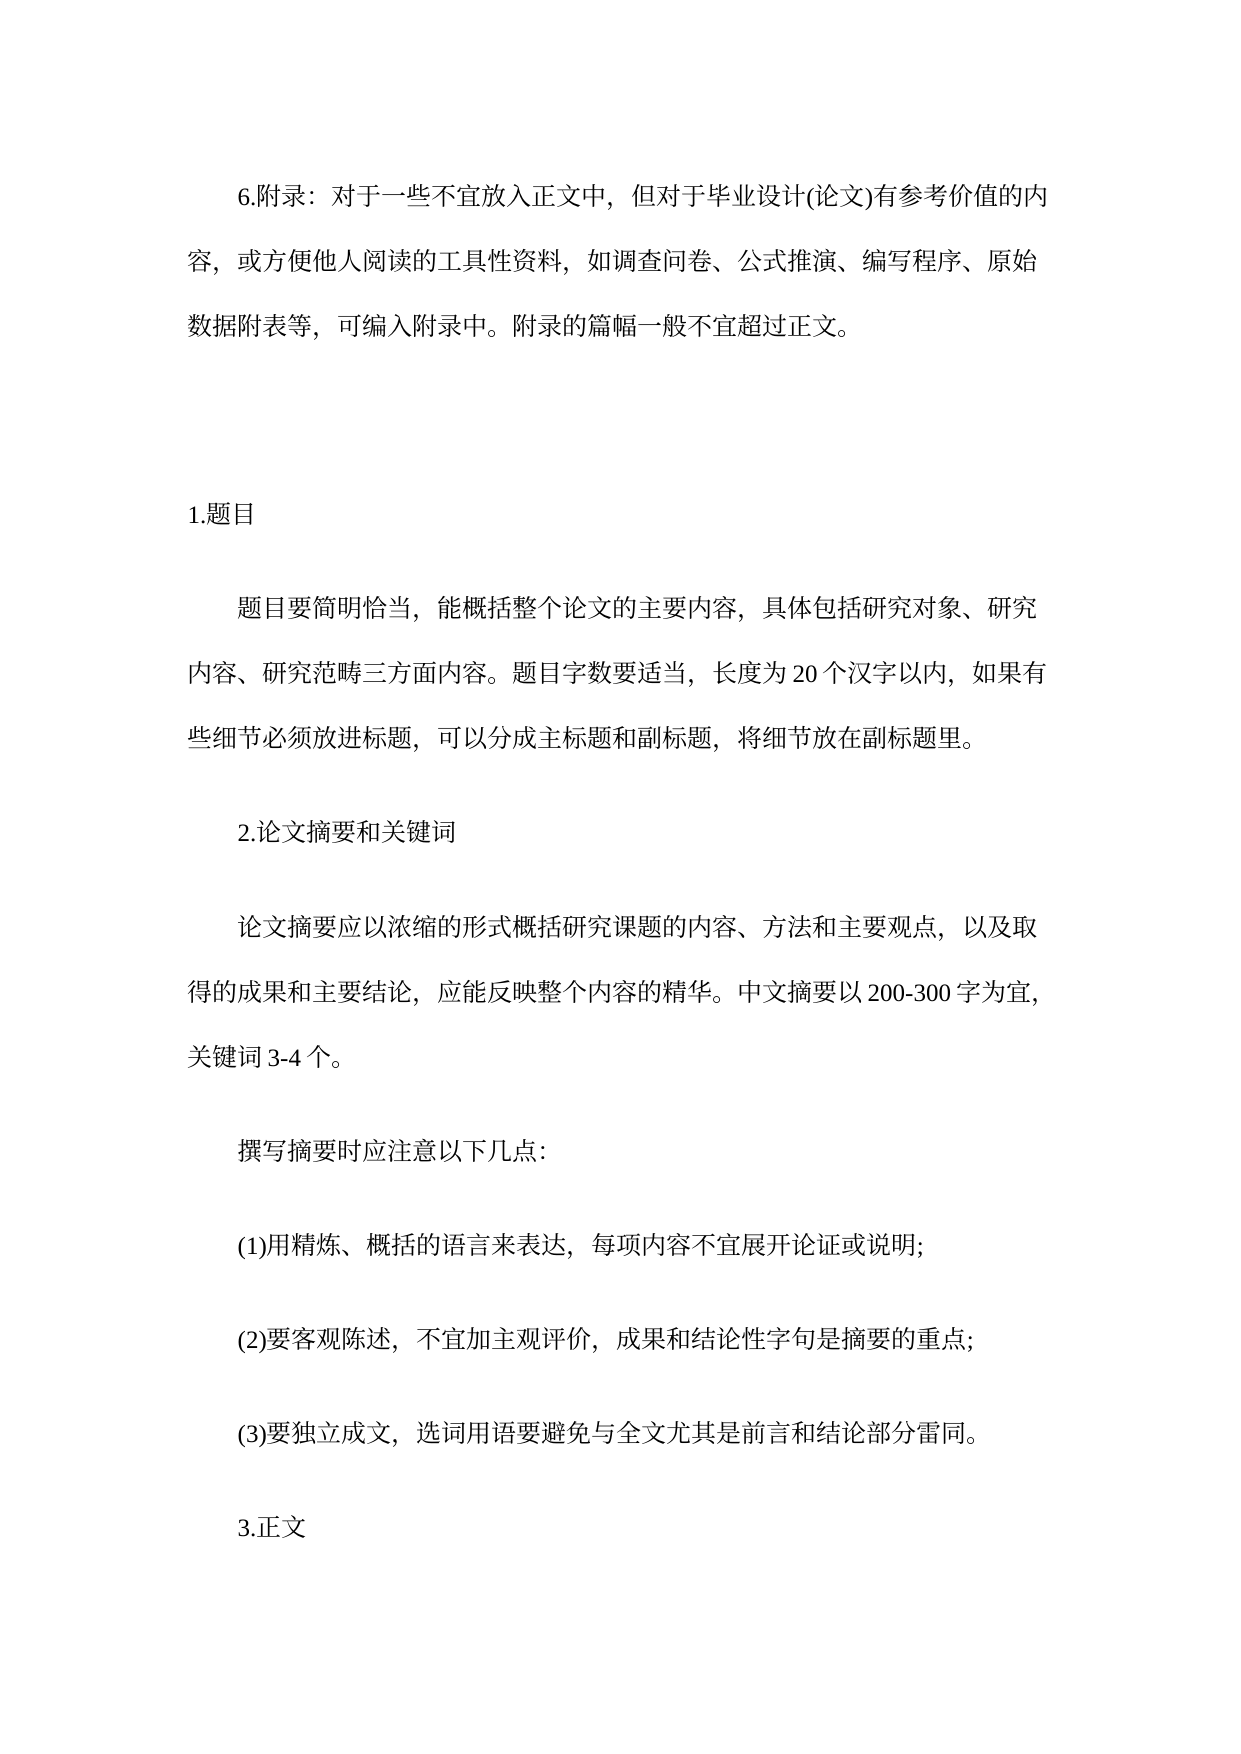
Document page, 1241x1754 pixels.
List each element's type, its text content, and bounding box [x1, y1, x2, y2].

text 撰写摘要时应注意以下几点： [187, 1117, 1053, 1182]
text (3)要独立成文，选词用语要避免与全文尤其是前言和结论部分雷同。 [187, 1399, 1053, 1464]
text 论文摘要应以浓缩的形式概括研究课题的内容、方法和主要观点，以及取得的成果和主要结论，应能反映整个内容的精华。中文摘要以200-300字为宜，关键词3-4个。 [187, 893, 1053, 1088]
text 3.正文 [187, 1494, 1053, 1559]
text 题目要简明恰当，能概括整个论文的主要内容，具体包括研究对象、研究内容、研究范畴三方面内容。题目字数要适当，长度为20个汉字以内，如果有些细节必须放进标题，可以分成主标题和副标题，将细节放在副标题里。 [187, 574, 1053, 769]
text 6.附录：对于一些不宜放入正文中，但对于毕业设计(论文)有参考价值的内容，或方便他人阅读的工具性资料，如调查问卷、公式推演、编写程序、原始数据附表等，可编入附录中。附录的篇幅一般不宜超过正文。 [187, 162, 1053, 357]
text (1)用精炼、概括的语言来表达，每项内容不宜展开论证或说明; [187, 1211, 1053, 1276]
text (2)要客观陈述，不宜加主观评价，成果和结论性字句是摘要的重点; [187, 1305, 1053, 1370]
text 2.论文摘要和关键词 [187, 799, 1053, 864]
text 1.题目 [187, 480, 1053, 545]
